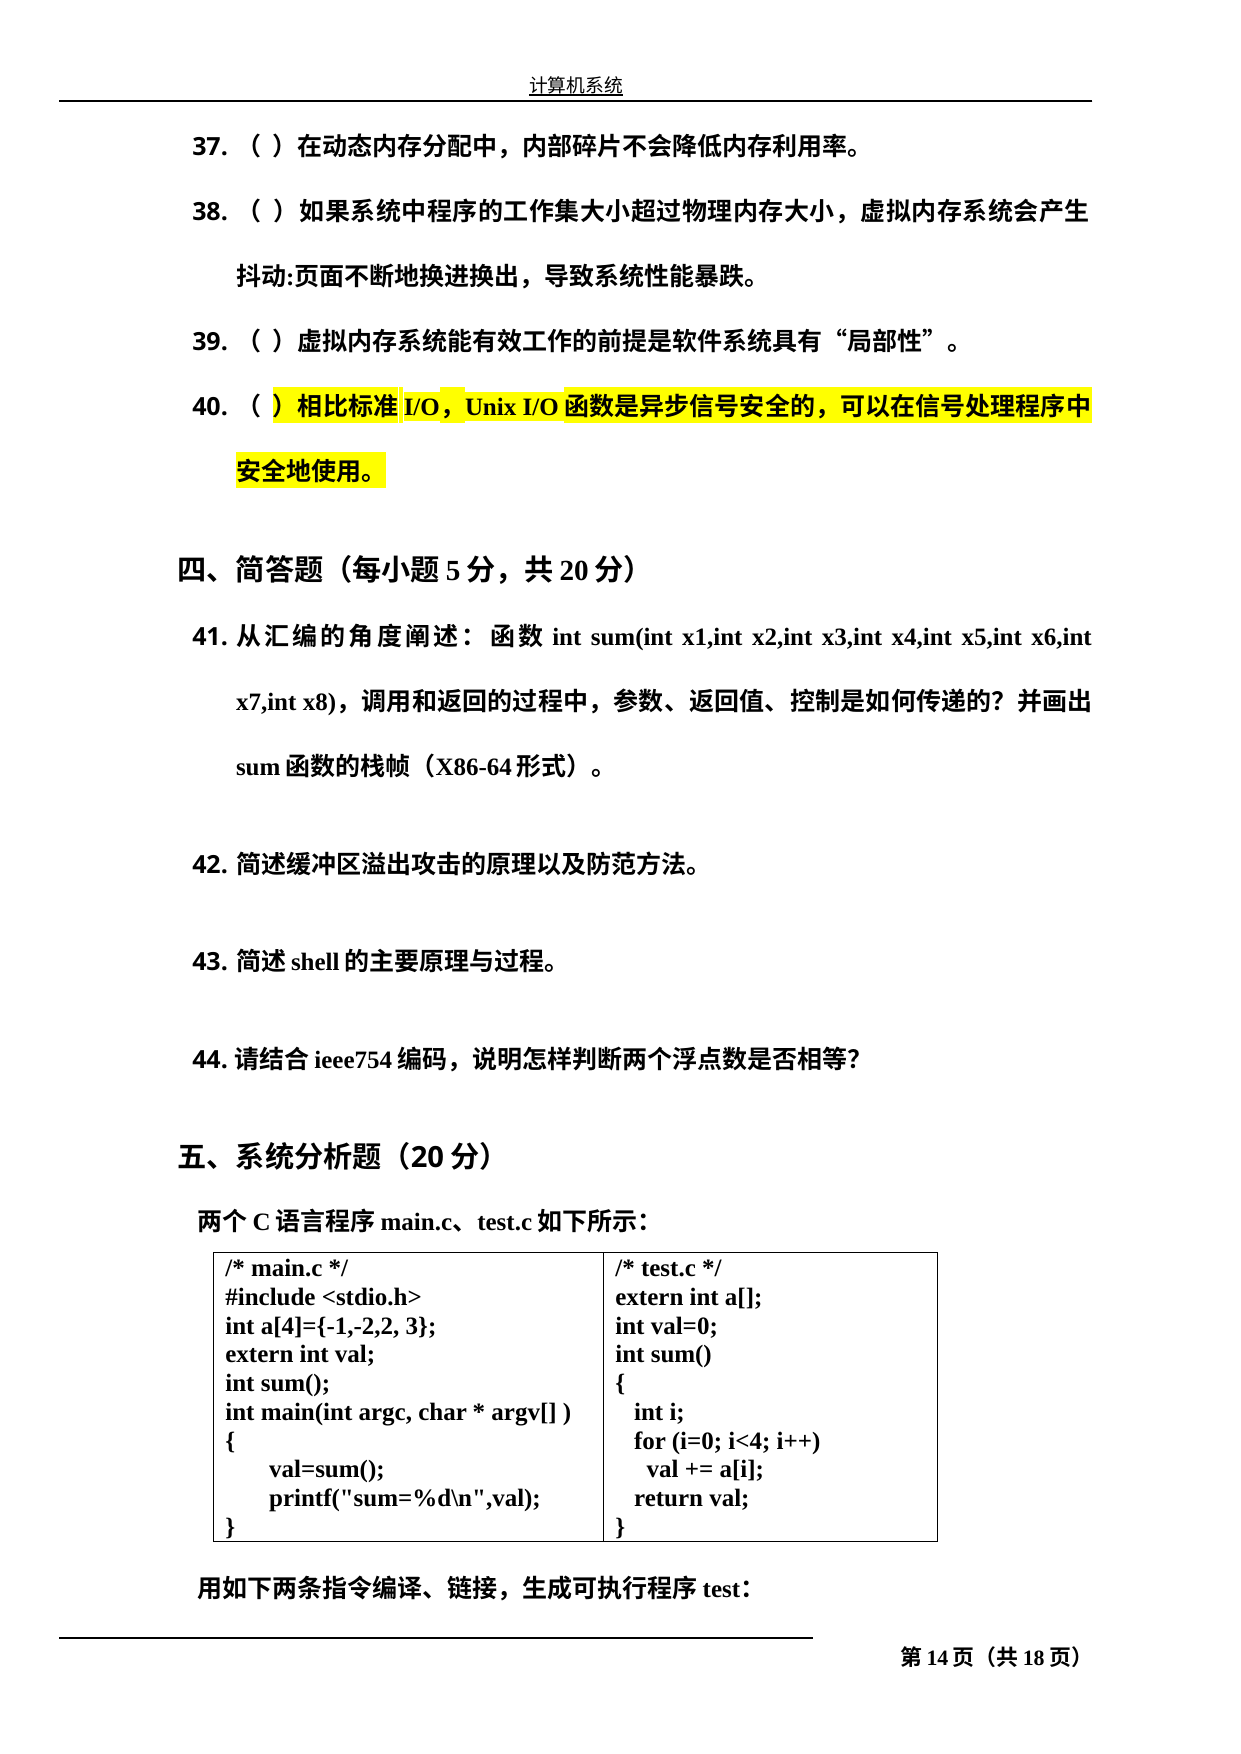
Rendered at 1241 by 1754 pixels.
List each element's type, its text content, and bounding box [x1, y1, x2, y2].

list 从汇编的角度阐述：函数int sum(int x1,int x2,int x3,int x4,int x5,int x6,int x7,int x8)，调用和返回的过程中，参数、返回值、控制是如何传递的？并画出sum函数的栈帧（X86-64形式）。 [192, 602, 1092, 797]
list 简述shell的主要原理与过程。 [192, 927, 1092, 992]
list 请结合ieee754编码，说明怎样判断两个浮点数是否相等？ [85, 1025, 1092, 1090]
list （ ）在动态内存分配中，内部碎片不会降低内存利用率。 [192, 112, 1092, 177]
text 五、系统分析题（20分） [177, 1122, 1092, 1187]
table_header /* main.c */ #include <stdio.h> int a[4]={-1,-2,2, 3}; extern int val; int sum(); int main(int argc, char * argv[] ) { val=sum(); printf("sum=%d\n",val); } [214, 1253, 603, 1541]
list （ ）相比标准I/O，Unix I/O函数是异步信号安全的，可以在信号处理程序中安全地使用。 [192, 372, 1092, 502]
text 两个C语言程序main.c、test.c如下所示： [59, 1187, 1092, 1252]
list 简述缓冲区溢出攻击的原理以及防范方法。 [192, 830, 1092, 895]
text 用如下两条指令编译、链接，生成可执行程序test： [59, 1568, 1092, 1604]
list （ ）如果系统中程序的工作集大小超过物理内存大小，虚拟内存系统会产生抖动:页面不断地换进换出，导致系统性能暴跌。 [192, 177, 1092, 307]
list （ ）虚拟内存系统能有效工作的前提是软件系统具有“局部性”。 [192, 307, 1092, 372]
text 四、简答题（每小题5分，共20分） [177, 535, 1092, 600]
table_header /* test.c */ extern int a[]; int val=0; int sum() { int i; for (i=0; i<4; i++) val += a[i]; return val; } [604, 1253, 937, 1541]
